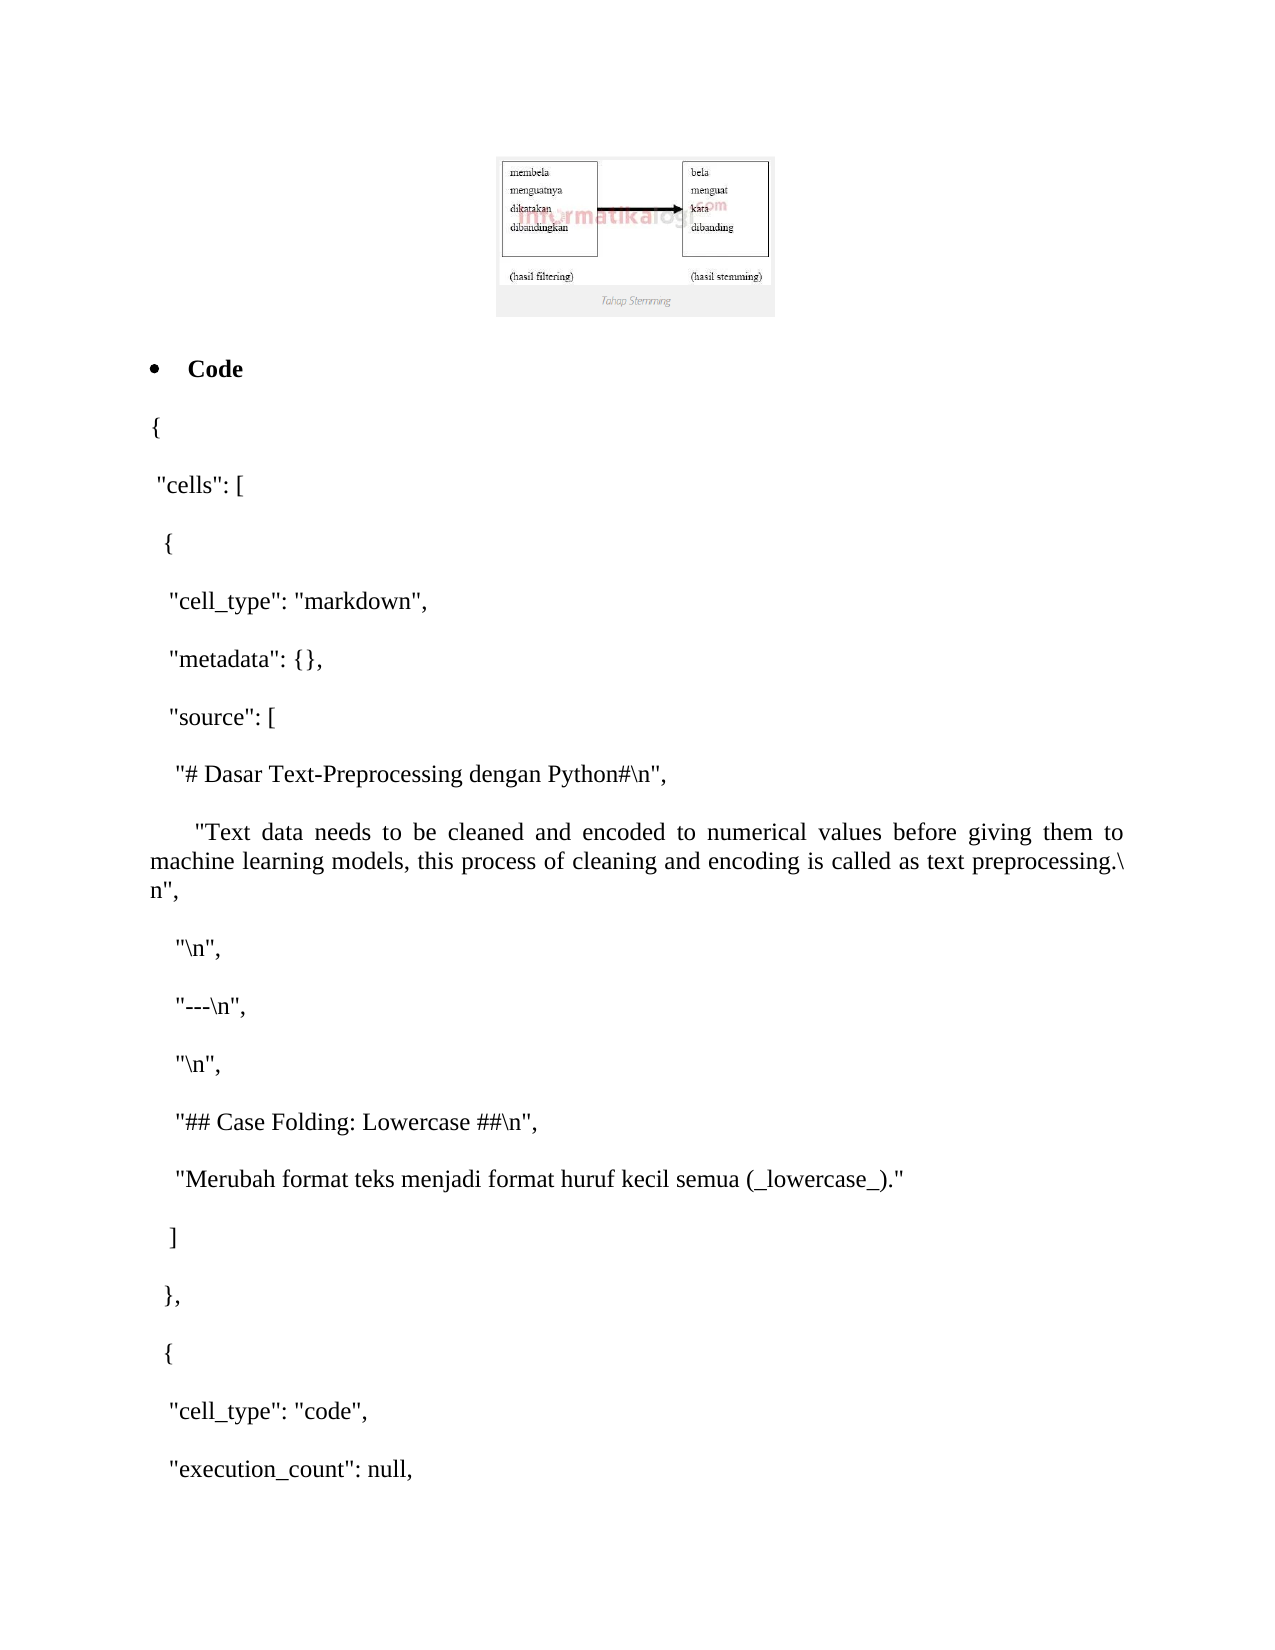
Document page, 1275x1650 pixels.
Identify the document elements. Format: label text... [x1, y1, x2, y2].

text { [150, 1338, 1125, 1367]
text }, [150, 1280, 1125, 1309]
text "\n", [150, 933, 1125, 962]
text "execution_count": null, [150, 1454, 1125, 1483]
text "cell_type": "code", [150, 1396, 1125, 1425]
picture [484, 150, 791, 326]
text "cell_type": "markdown", [150, 586, 1125, 614]
text "cells": [ [150, 470, 1125, 499]
list Code [150, 354, 1125, 383]
text "metadata": {}, [150, 644, 1125, 672]
text { [150, 528, 1125, 557]
text "# Dasar Text-Preprocessing dengan Python#\n", [150, 759, 1125, 788]
text ] [150, 1222, 1125, 1251]
text "\n", [150, 1049, 1125, 1077]
text "source": [ [150, 702, 1125, 730]
text "## Case Folding: Lowercase ##\n", [150, 1107, 1125, 1135]
text "Merubah format teks menjadi format huruf kecil semua (_lowercase_)." [150, 1164, 1125, 1193]
text { [150, 412, 1125, 441]
text "---\n", [150, 991, 1125, 1019]
text "Text data needs to be cleaned and encoded to numerical values before giving them to machine learning models, this process of cleaning and encoding is called as text preprocessing.\n", [150, 817, 1125, 904]
